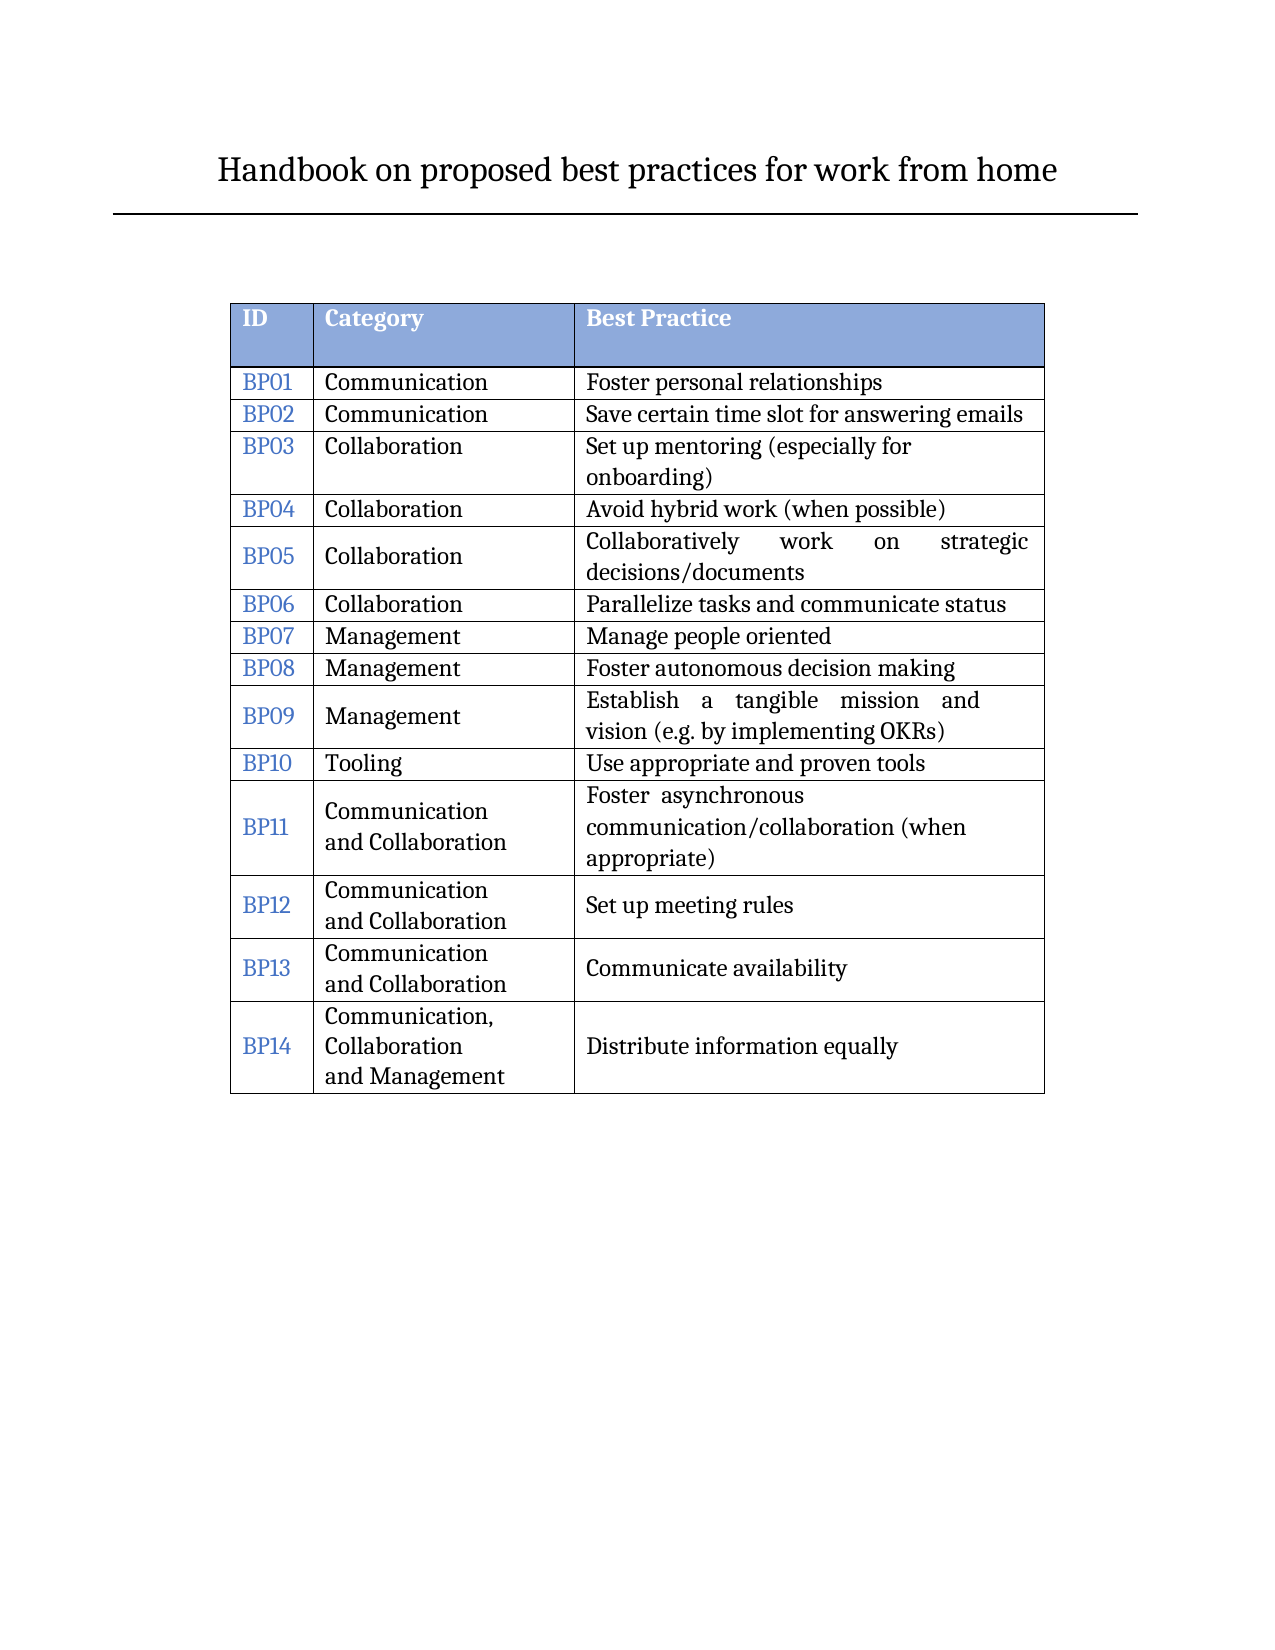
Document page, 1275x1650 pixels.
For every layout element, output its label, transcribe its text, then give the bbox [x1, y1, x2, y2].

table_header ID [231, 304, 313, 366]
table_cell Foster autonomous decision making [575, 654, 1044, 685]
table_cell Parallelize tasks and communicate status [575, 590, 1044, 621]
table_cell BP03 [231, 432, 313, 494]
table_cell Foster personal relationships [575, 368, 1044, 398]
table_cell Collaboration [314, 432, 574, 494]
table_cell Communication and Collaboration [314, 876, 574, 938]
table_cell Communicate availability [575, 939, 1044, 1001]
table_cell Collaboratively work on strategic decisions/documents [575, 527, 1044, 589]
table_cell BP12 [231, 876, 313, 938]
table_cell Communication, Collaboration and Management [314, 1002, 574, 1093]
table_cell Distribute information equally [575, 1002, 1044, 1093]
table_cell Use appropriate and proven tools [575, 749, 1044, 780]
table_cell Communication [314, 368, 574, 398]
table_cell BP09 [231, 686, 313, 748]
table_cell Collaboration [314, 527, 574, 589]
table_cell Set up mentoring (especially for onboarding) [575, 432, 1044, 494]
table_cell BP05 [231, 527, 313, 589]
table_cell Collaboration [314, 590, 574, 621]
table_cell Avoid hybrid work (when possible) [575, 495, 1044, 526]
table_cell Management [314, 654, 574, 685]
table_cell Establish a tangible mission and vision (e.g. by implementing OKRs) [575, 686, 1044, 748]
table_cell BP01 [231, 368, 313, 398]
table_cell Communication and Collaboration [314, 781, 574, 874]
table_cell Communication [314, 400, 574, 431]
table_cell BP07 [231, 622, 313, 653]
table_cell Foster asynchronous communication/collaboration (when appropriate) [575, 781, 1044, 874]
table_cell BP14 [231, 1002, 313, 1093]
table_cell Set up meeting rules [575, 876, 1044, 938]
text Handbook on proposed best practices for work from home [112, 150, 1162, 191]
table_cell Collaboration [314, 495, 574, 526]
table_cell BP02 [231, 400, 313, 431]
table_cell BP06 [231, 590, 313, 621]
table_cell BP11 [231, 781, 313, 874]
table_cell BP13 [231, 939, 313, 1001]
table_cell BP08 [231, 654, 313, 685]
table_cell Tooling [314, 749, 574, 780]
table_cell Communication and Collaboration [314, 939, 574, 1001]
table_cell BP10 [231, 749, 313, 780]
table_cell BP04 [231, 495, 313, 526]
table_header Best Practice [575, 304, 1044, 366]
table_cell Manage people oriented [575, 622, 1044, 653]
table_cell Management [314, 622, 574, 653]
table_cell Save certain time slot for answering emails [575, 400, 1044, 431]
table_cell Management [314, 686, 574, 748]
table_header Category [314, 304, 574, 366]
